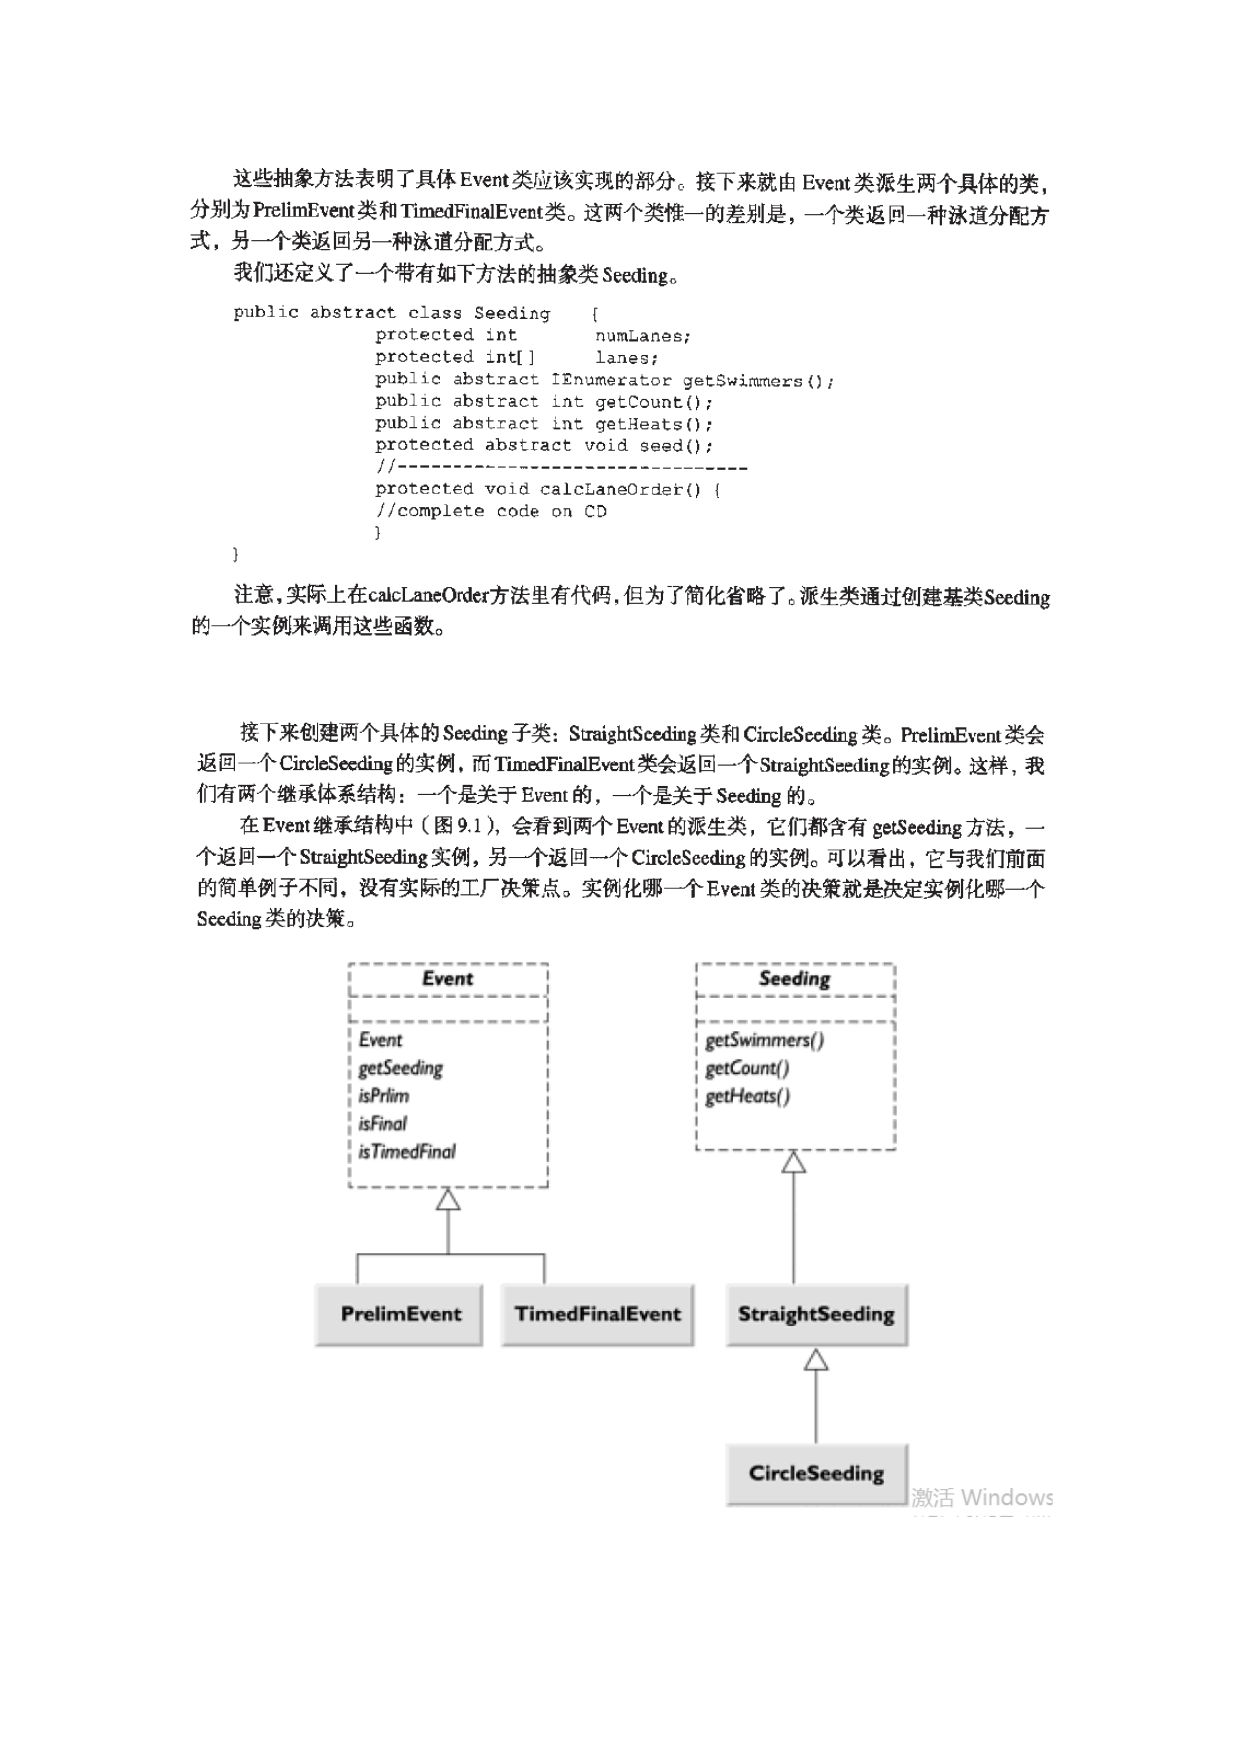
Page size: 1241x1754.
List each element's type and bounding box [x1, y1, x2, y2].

picture [187, 942, 1053, 1517]
picture [187, 162, 1053, 638]
picture [187, 714, 1053, 936]
